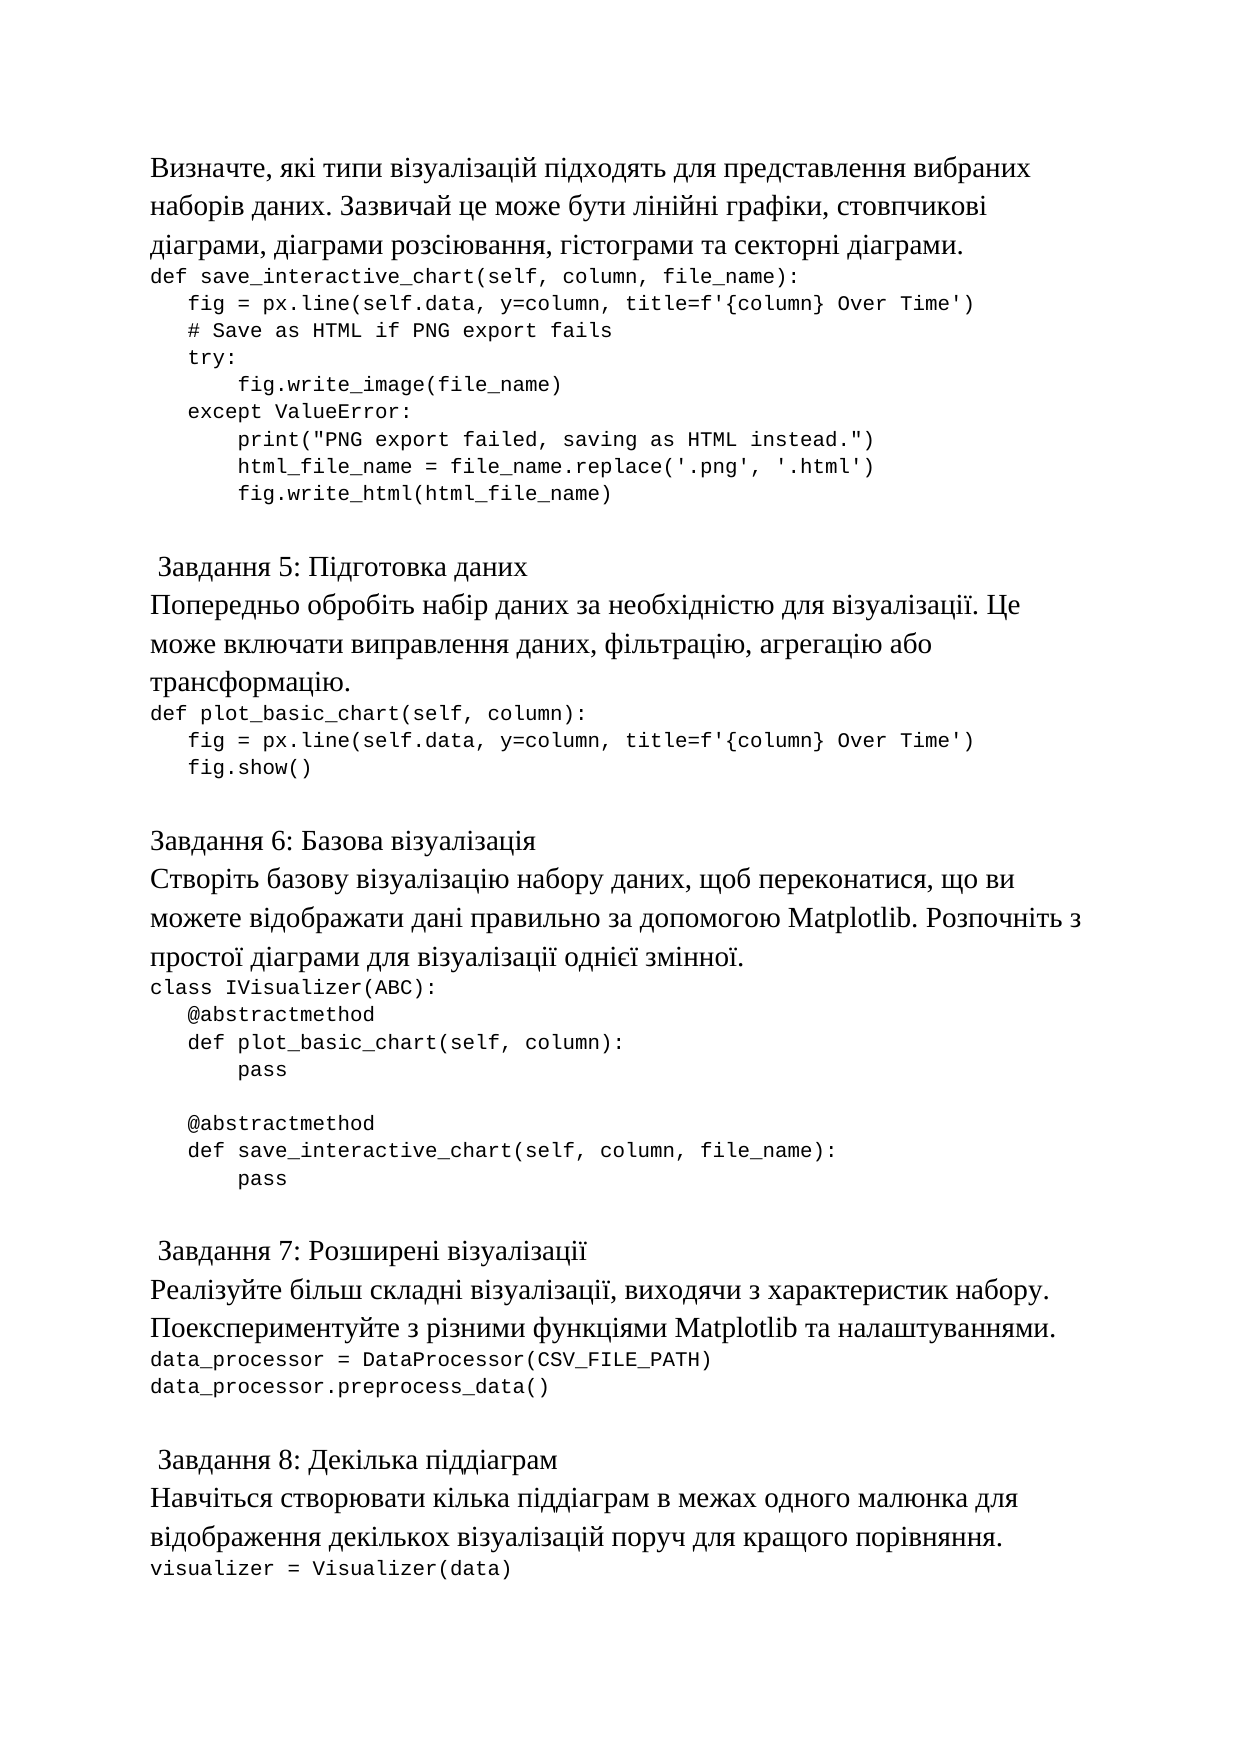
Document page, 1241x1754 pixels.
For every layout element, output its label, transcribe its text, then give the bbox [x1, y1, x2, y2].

text pass [150, 1059, 1090, 1082]
text html_file_name = file_name.replace('.png', '.html') [150, 456, 1090, 479]
text data_processor = DataProcessor(CSV_FILE_PATH) [150, 1349, 1090, 1373]
text pass [150, 1168, 1090, 1191]
text Завдання 5: Підготовка даних [150, 549, 1090, 582]
text def plot_basic_chart(self, column): [150, 1032, 1090, 1055]
text Створіть базову візуалізацію набору даних, щоб переконатися, що ви можете відображати дані правильно за допомогою Matplotlib. Розпочніть з простої діаграми для візуалізації однієї змінної. [150, 862, 1090, 972]
text fig = px.line(self.data, y=column, title=f'{column} Over Time') [150, 293, 1090, 316]
text fig = px.line(self.data, y=column, title=f'{column} Over Time') [150, 730, 1090, 754]
text class IVisualizer(ABC): [150, 977, 1090, 1001]
text fig.write_html(html_file_name) [150, 483, 1090, 507]
text Навчіться створювати кілька піддіаграм в межах одного малюнка для відображення декількох візуалізацій поруч для кращого порівняння. [150, 1480, 1090, 1552]
text Визначте, які типи візуалізацій підходять для представлення вибраних наборів даних. Зазвичай це може бути лінійні графіки, стовпчикові діаграми, діаграми розсіювання, гістограми та секторні діаграми. [150, 150, 1090, 261]
text # Save as HTML if PNG export fails [150, 320, 1090, 344]
text Завдання 7: Розширені візуалізації [150, 1233, 1090, 1267]
text def save_interactive_chart(self, column, file_name): [150, 266, 1090, 289]
text fig.write_image(file_name) [150, 374, 1090, 398]
text Реалізуйте більш складні візуалізації, виходячи з характеристик набору. Поекспериментуйте з різними функціями Matplotlib та налаштуваннями. [150, 1272, 1090, 1344]
text @abstractmethod [150, 1004, 1090, 1028]
text def plot_basic_chart(self, column): [150, 703, 1090, 727]
text @abstractmethod [150, 1113, 1090, 1137]
text data_processor.preprocess_data() [150, 1376, 1090, 1400]
text fig.show() [150, 757, 1090, 781]
text Завдання 6: Базова візуалізація [150, 823, 1090, 857]
text Завдання 8: Декілька піддіаграм [150, 1442, 1090, 1475]
text Попередньо обробіть набір даних за необхідністю для візуалізації. Це може включати виправлення даних, фільтрацію, агрегацію або трансформацію. [150, 587, 1090, 698]
text visualizer = Visualizer(data) [150, 1557, 1090, 1581]
text except ValueError: [150, 402, 1090, 425]
text print("PNG export failed, saving as HTML instead.") [150, 429, 1090, 452]
text try: [150, 347, 1090, 371]
text def save_interactive_chart(self, column, file_name): [150, 1140, 1090, 1164]
